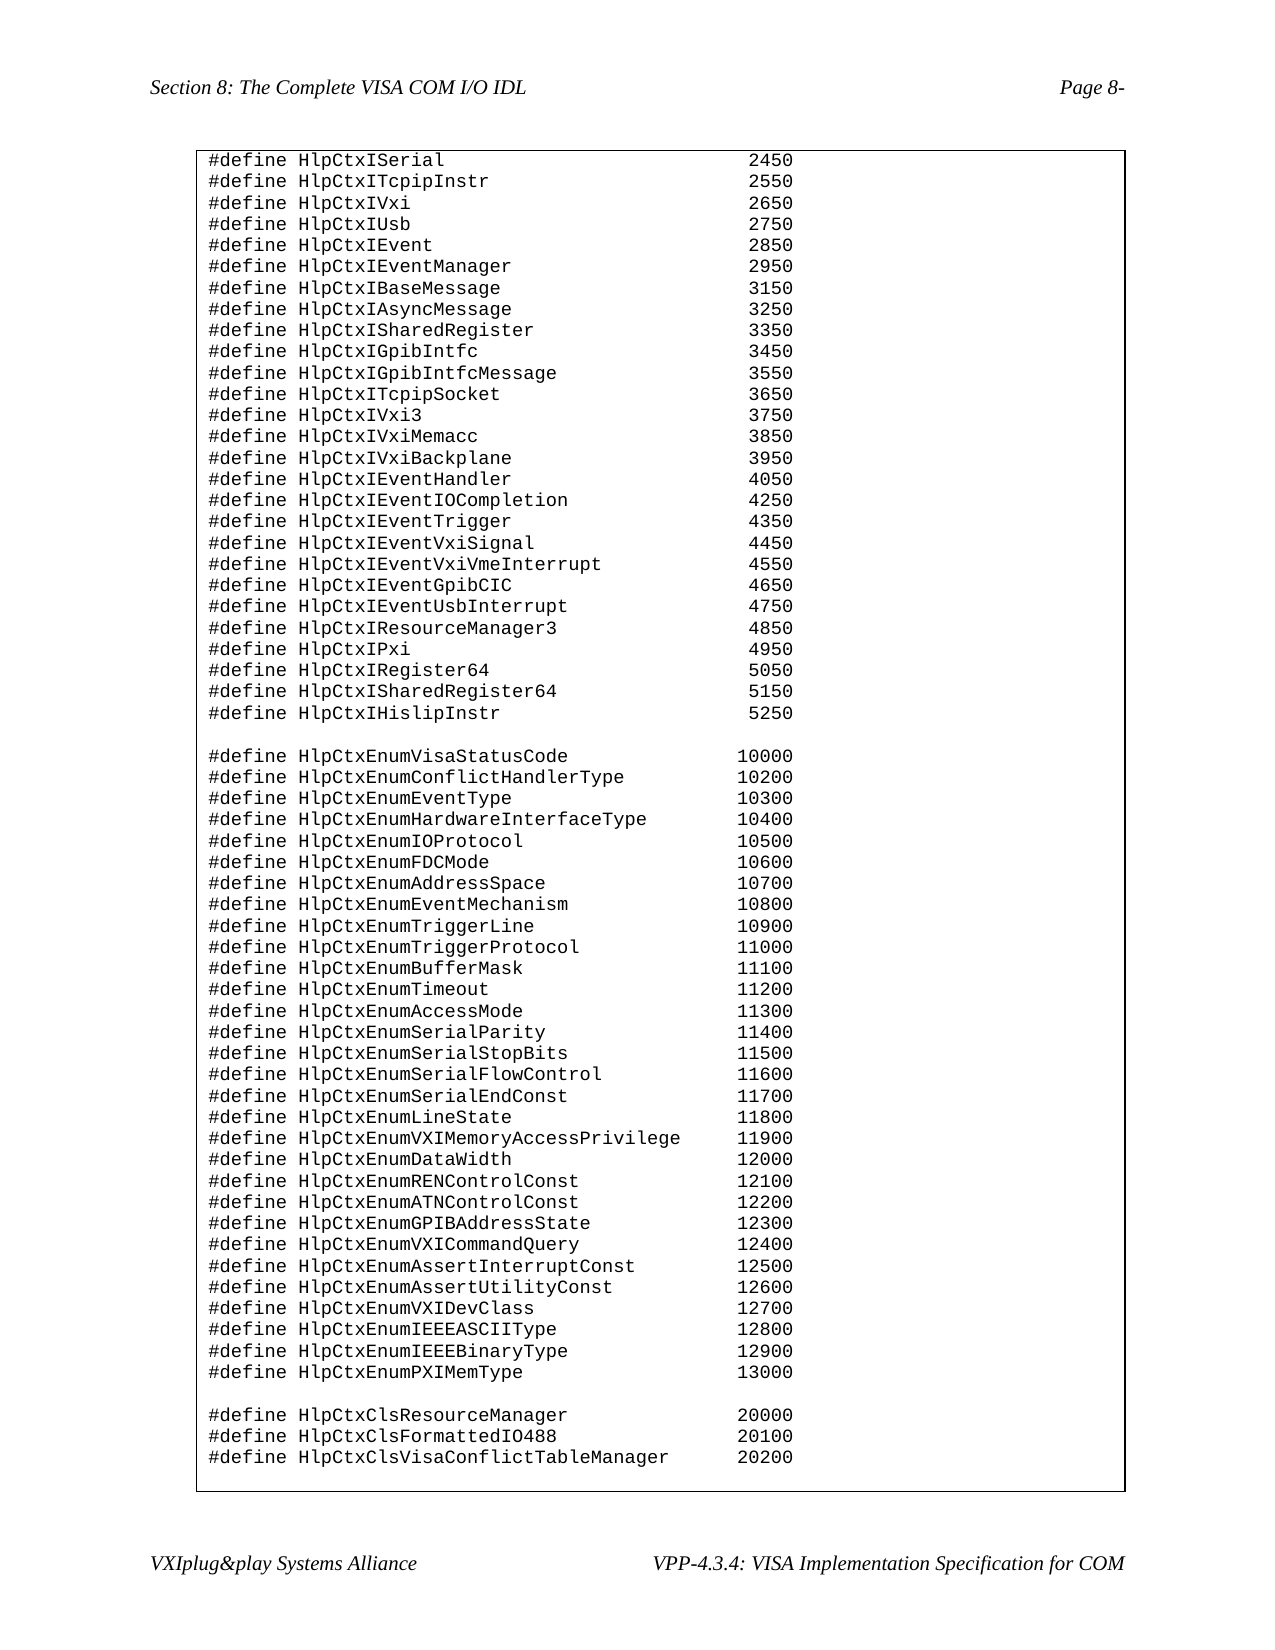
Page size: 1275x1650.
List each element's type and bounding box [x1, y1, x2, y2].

table_header [197, 151, 1124, 1491]
